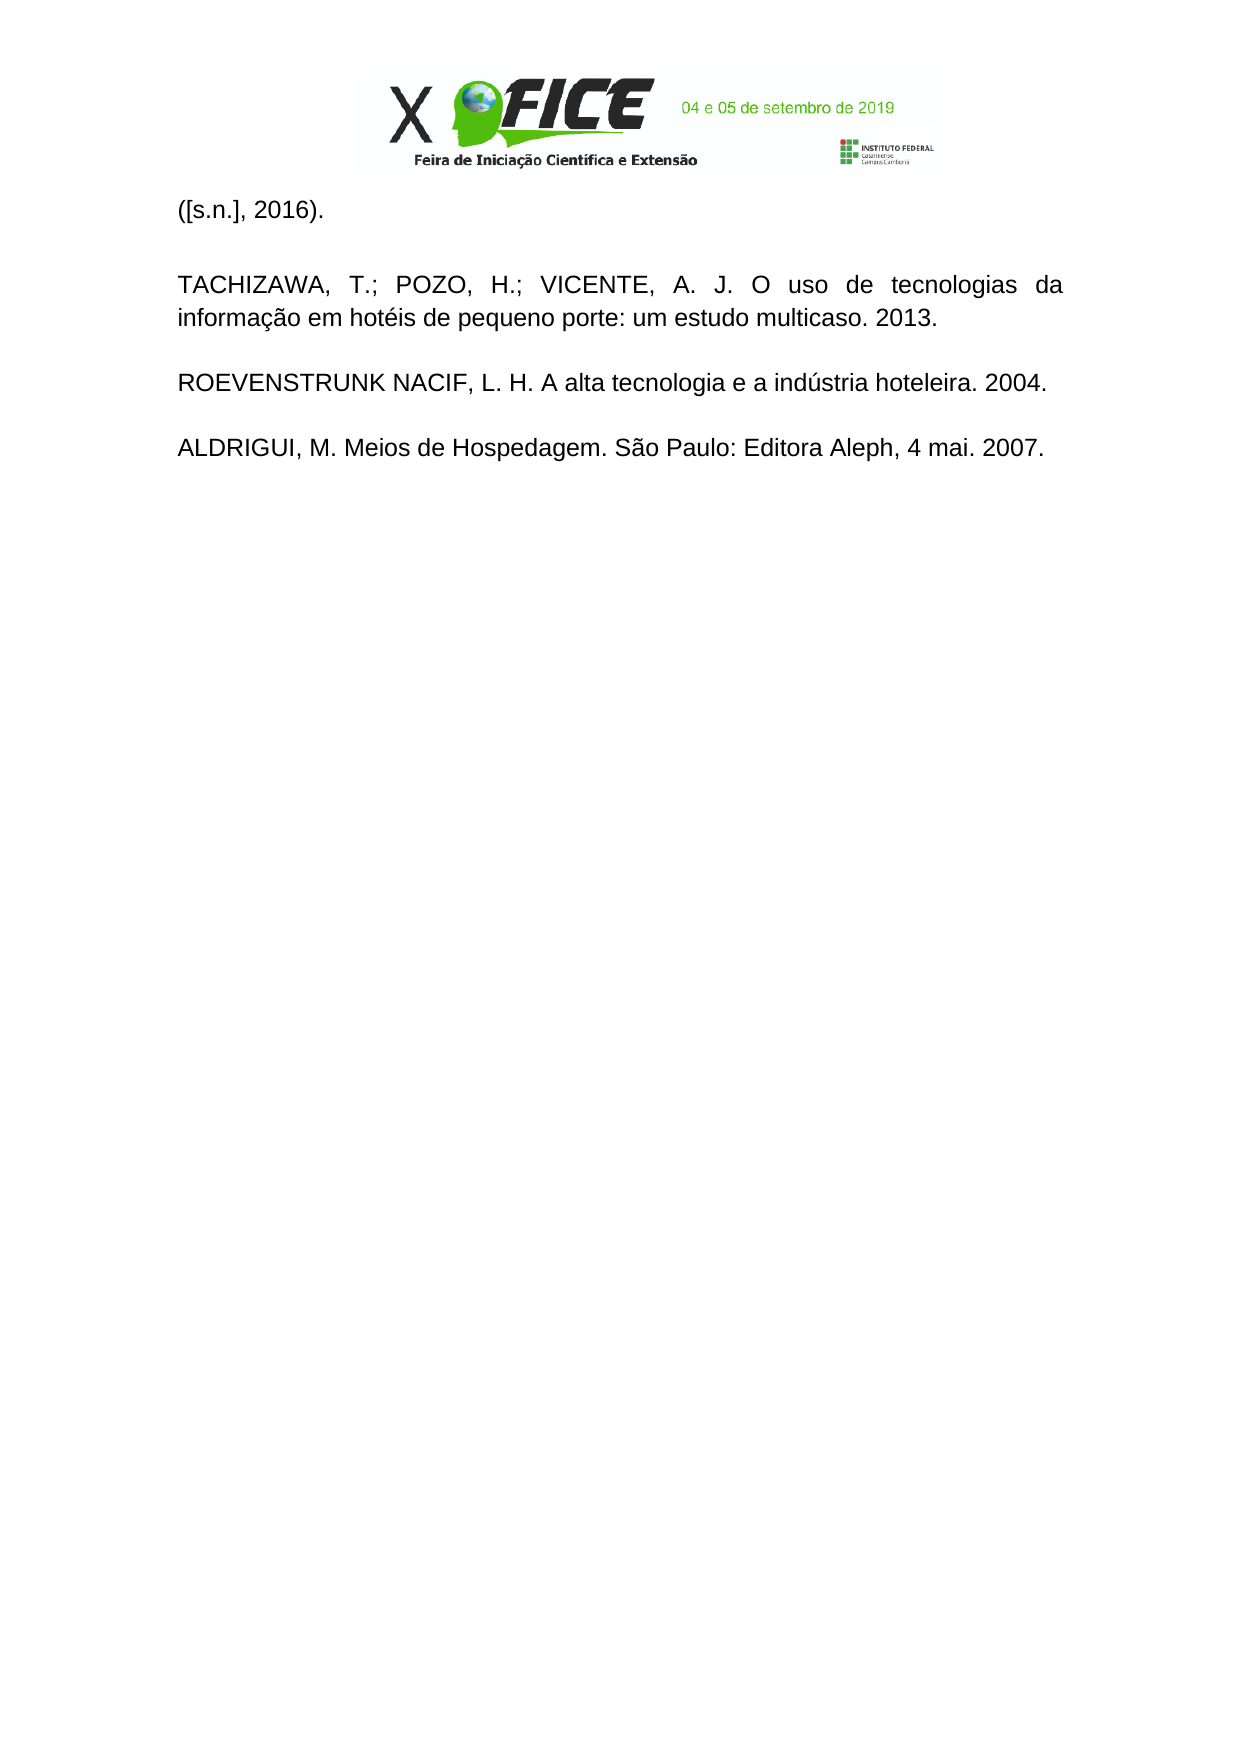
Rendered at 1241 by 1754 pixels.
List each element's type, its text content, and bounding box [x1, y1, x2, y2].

picture [353, 73, 946, 170]
text ([s.n.], 2016). [177, 194, 1126, 223]
text TACHIZAWA, T.; POZO, H.; VICENTE, A. J. O uso de tecnologias da informação em hotéis de pequeno porte: um estudo multicaso. 2013. [177, 270, 1064, 332]
text ROEVENSTRUNK NACIF, L. H. A alta tecnologia e a indústria hoteleira. 2004. [177, 368, 1064, 397]
text ALDRIGUI, M. Meios de Hospedagem. São Paulo: Editora Aleph, 4 mai. 2007. [177, 433, 1122, 462]
